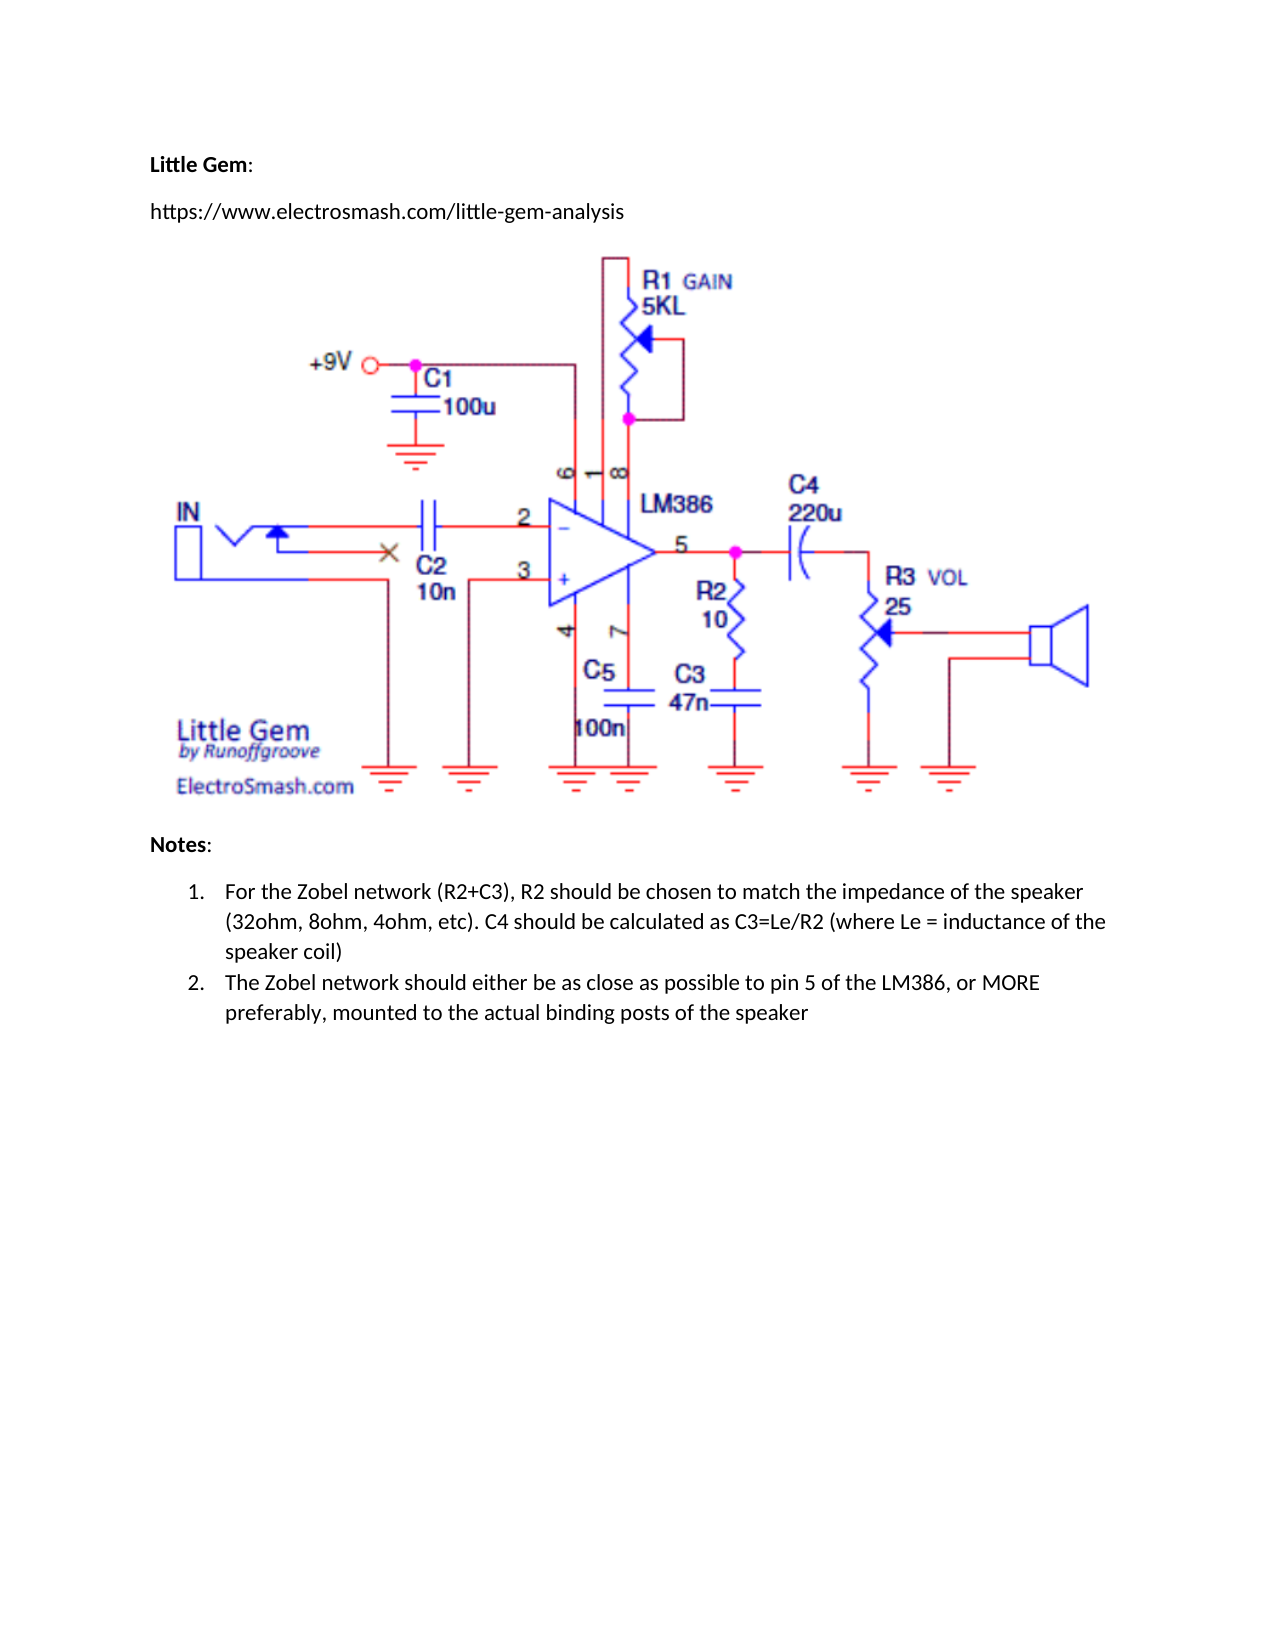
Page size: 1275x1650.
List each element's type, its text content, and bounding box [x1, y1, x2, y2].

text Notes: [150, 830, 1125, 858]
list The Zobel network should either be as close as possible to pin 5 of the LM386, or MORE preferably, mounted to the actual binding posts of the speaker [187, 968, 1125, 1026]
text Little Gem: [150, 150, 1125, 178]
text https://www.electrosmash.com/little-gem-analysis [150, 197, 1125, 225]
list For the Zobel network (R2+C3), R2 should be chosen to match the impedance of the speaker (32ohm, 8ohm, 4ohm, etc). C4 should be calculated as C3=Le/R2 (where Le = inductance of the speaker coil) [187, 877, 1125, 965]
picture [150, 243, 1125, 812]
